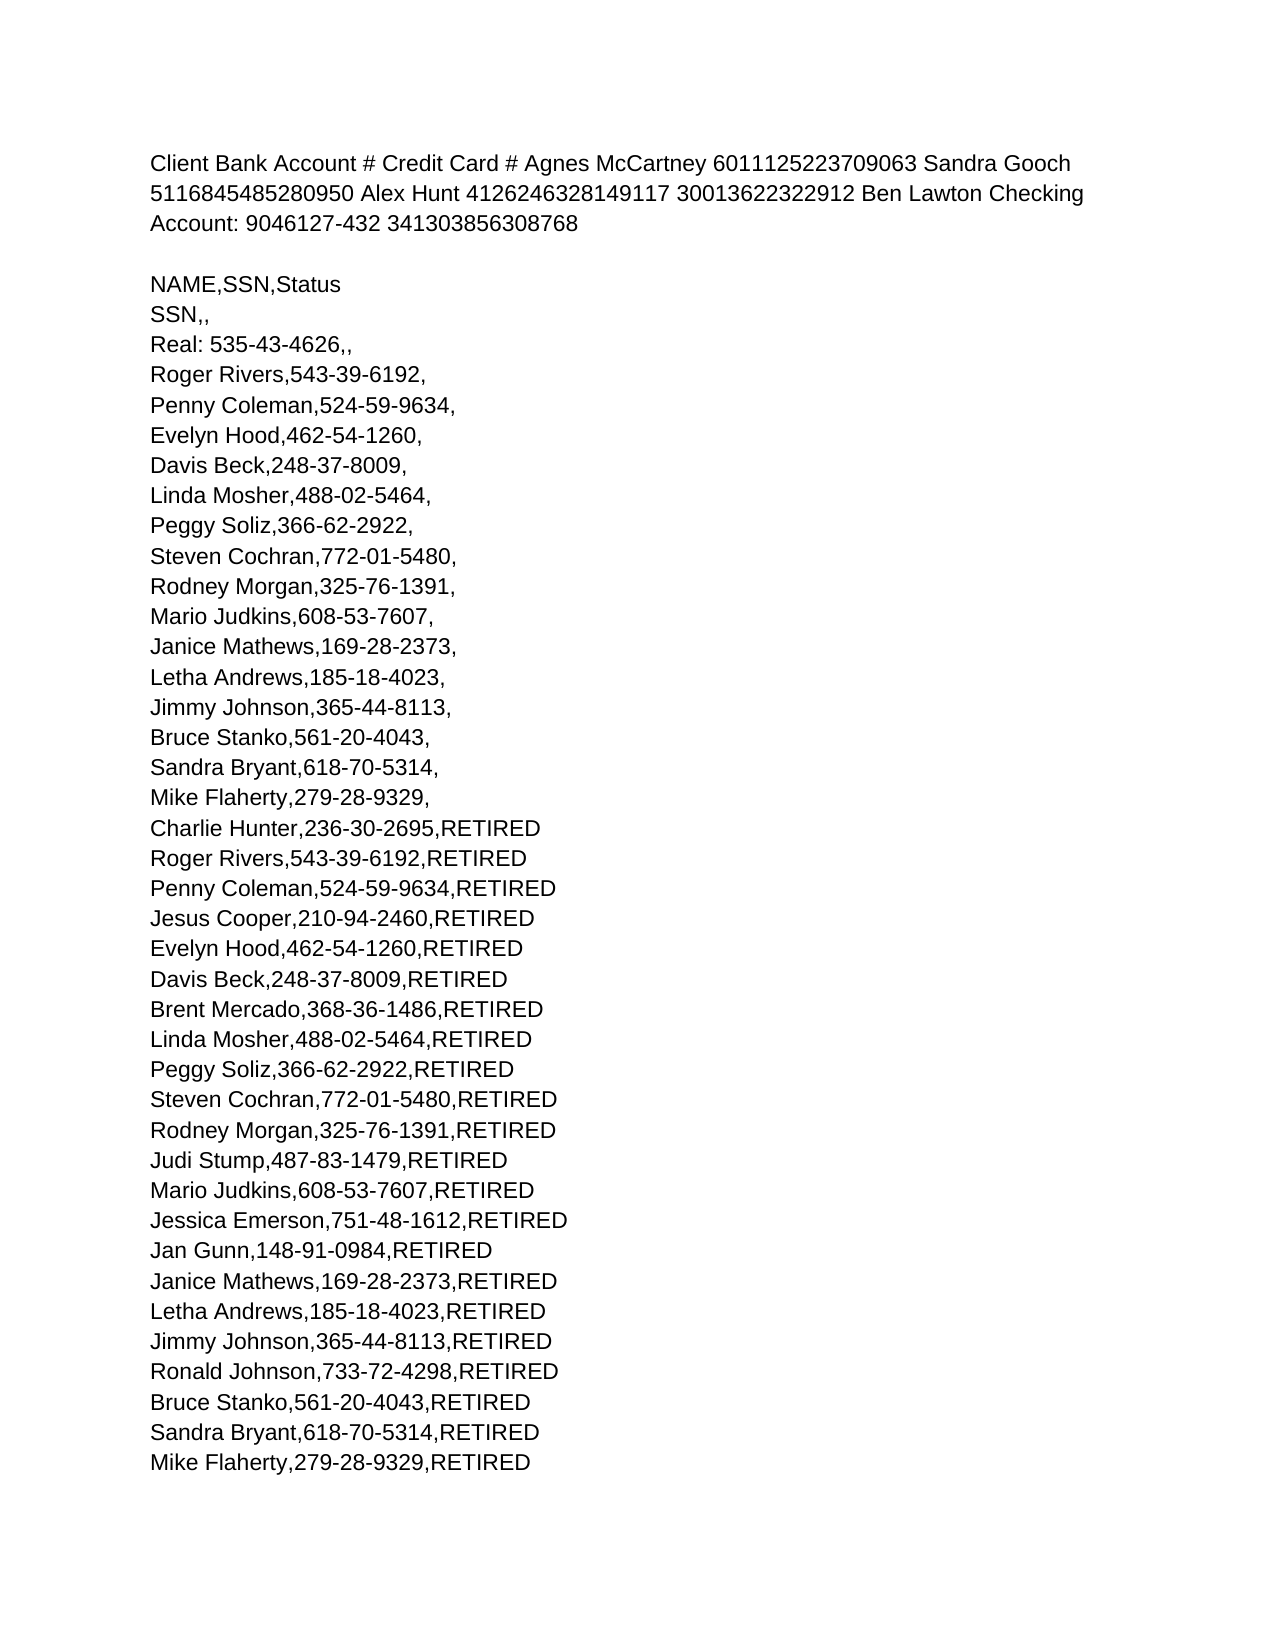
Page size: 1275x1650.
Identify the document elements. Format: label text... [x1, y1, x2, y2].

text Letha Andrews,185-18-4023,RETIRED [150, 1298, 1125, 1324]
text Bruce Stanko,561-20-4043, [150, 724, 1125, 750]
text Davis Beck,248-37-8009,RETIRED [150, 966, 1125, 992]
text Client Bank Account # Credit Card # Agnes McCartney 6011125223709063 Sandra Gooch 5116845485280950 Alex Hunt 4126246328149117 30013622322912 Ben Lawton Checking Account: 9046127-432 341303856308768 [150, 150, 1125, 237]
text Roger Rivers,543-39-6192, [150, 361, 1125, 388]
text Judi Stump,487-83-1479,RETIRED [150, 1147, 1125, 1173]
text Linda Mosher,488-02-5464,RETIRED [150, 1026, 1125, 1052]
text Linda Mosher,488-02-5464, [150, 482, 1125, 509]
text Charlie Hunter,236-30-2695,RETIRED [150, 814, 1125, 841]
text Penny Coleman,524-59-9634,RETIRED [150, 875, 1125, 901]
text Jesus Cooper,210-94-2460,RETIRED [150, 905, 1125, 932]
text Roger Rivers,543-39-6192,RETIRED [150, 845, 1125, 871]
text Sandra Bryant,618-70-5314, [150, 754, 1125, 781]
text Rodney Morgan,325-76-1391, [150, 573, 1125, 599]
text Davis Beck,248-37-8009, [150, 452, 1125, 478]
text Jimmy Johnson,365-44-8113,RETIRED [150, 1328, 1125, 1354]
text Evelyn Hood,462-54-1260, [150, 422, 1125, 448]
text Peggy Soliz,366-62-2922,RETIRED [150, 1056, 1125, 1083]
text Mario Judkins,608-53-7607,RETIRED [150, 1177, 1125, 1203]
text Steven Cochran,772-01-5480,RETIRED [150, 1086, 1125, 1113]
text Janice Mathews,169-28-2373, [150, 633, 1125, 660]
text Real: 535-43-4626,, [150, 331, 1125, 358]
text Jessica Emerson,751-48-1612,RETIRED [150, 1207, 1125, 1234]
text Jimmy Johnson,365-44-8113, [150, 694, 1125, 720]
text NAME,SSN,Status [150, 271, 1125, 297]
text Evelyn Hood,462-54-1260,RETIRED [150, 935, 1125, 962]
text Bruce Stanko,561-20-4043,RETIRED [150, 1388, 1125, 1415]
text Brent Mercado,368-36-1486,RETIRED [150, 996, 1125, 1022]
text Steven Cochran,772-01-5480, [150, 543, 1125, 569]
text Ronald Johnson,733-72-4298,RETIRED [150, 1358, 1125, 1385]
text Mario Judkins,608-53-7607, [150, 603, 1125, 629]
text Jan Gunn,148-91-0984,RETIRED [150, 1237, 1125, 1264]
text Letha Andrews,185-18-4023, [150, 663, 1125, 690]
text Peggy Soliz,366-62-2922, [150, 512, 1125, 539]
text Janice Mathews,169-28-2373,RETIRED [150, 1268, 1125, 1294]
text Penny Coleman,524-59-9634, [150, 392, 1125, 418]
text Mike Flaherty,279-28-9329,RETIRED [150, 1449, 1125, 1475]
text Mike Flaherty,279-28-9329, [150, 784, 1125, 811]
text Sandra Bryant,618-70-5314,RETIRED [150, 1419, 1125, 1445]
text Rodney Morgan,325-76-1391,RETIRED [150, 1117, 1125, 1143]
text SSN,, [150, 301, 1125, 327]
